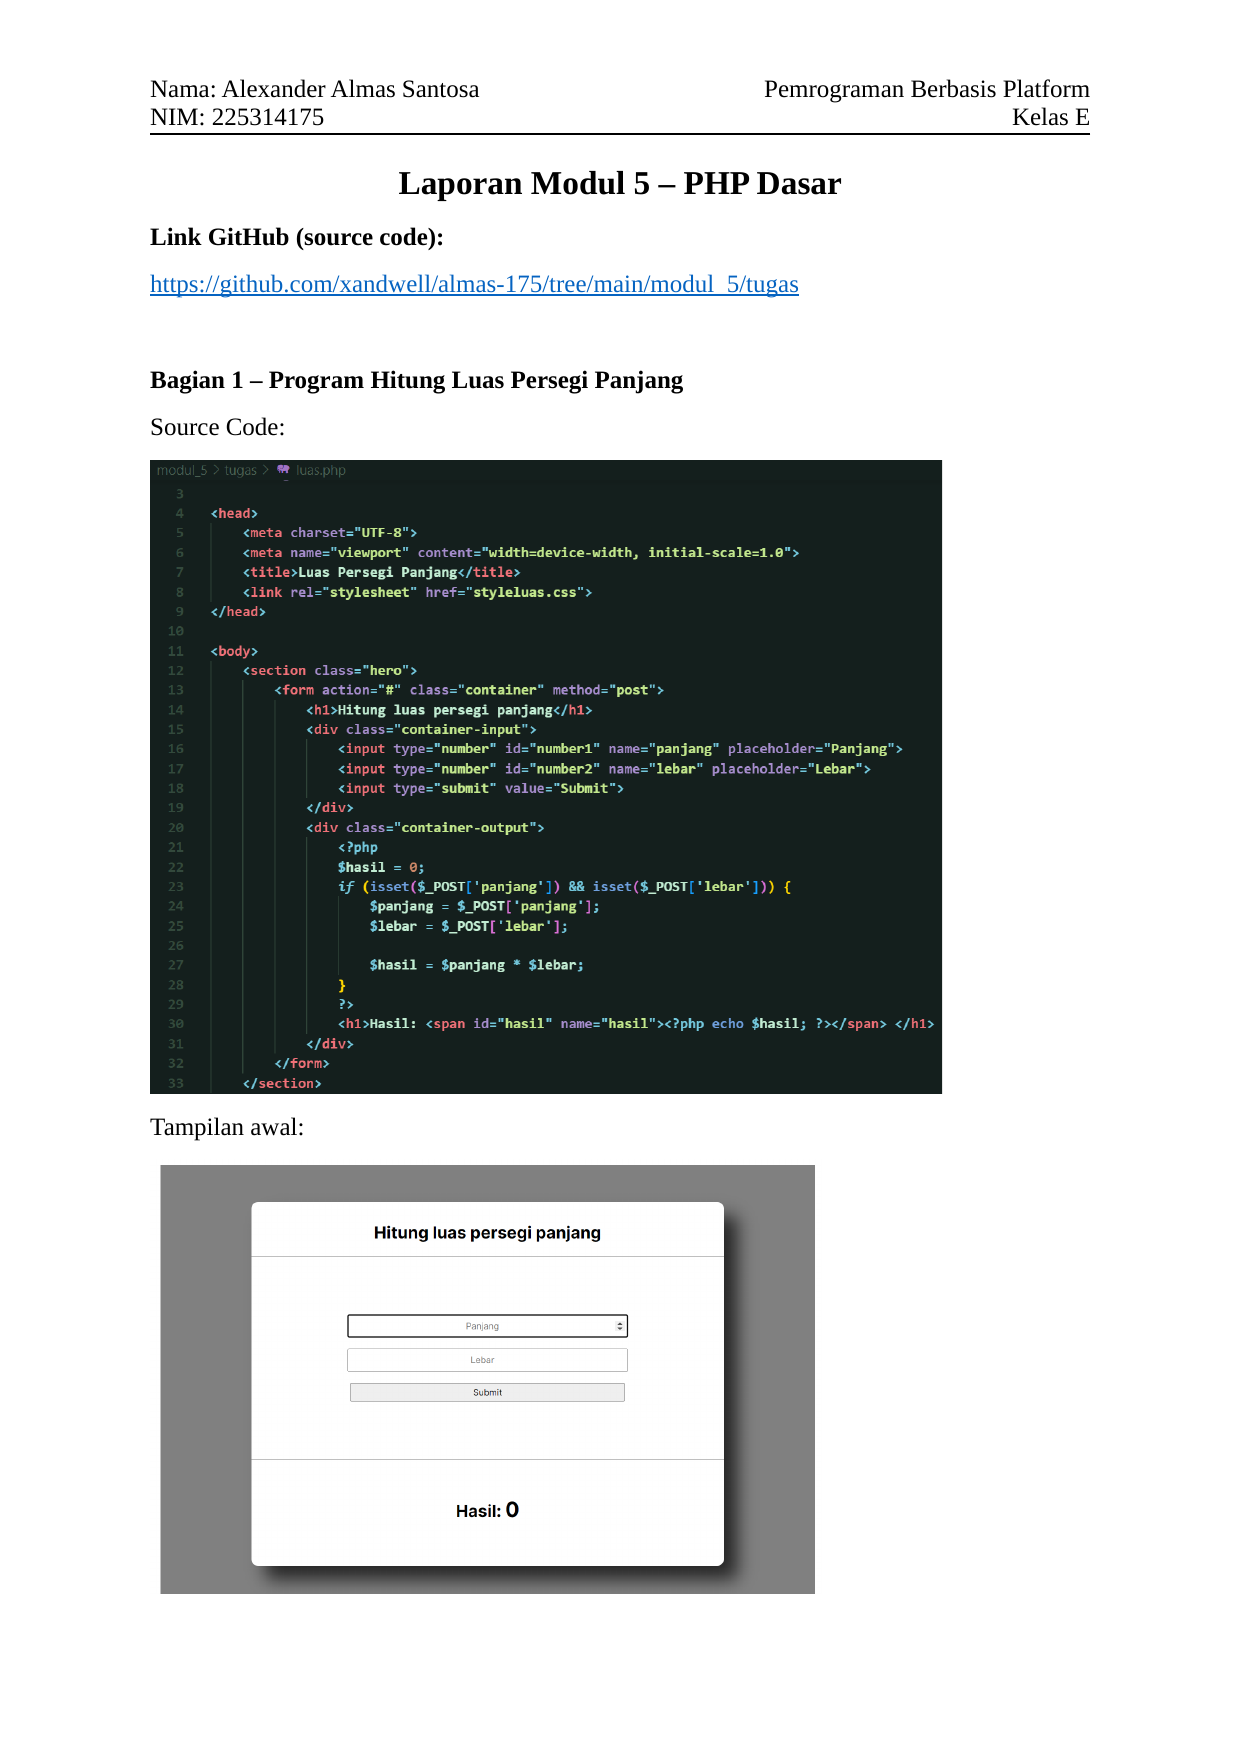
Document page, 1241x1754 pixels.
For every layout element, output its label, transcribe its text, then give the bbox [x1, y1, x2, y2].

text Source Code: [150, 412, 1090, 441]
text Bagian 1 – Program Hitung Luas Persegi Panjang [150, 365, 1090, 393]
text https://github.com/xandwell/almas-175/tree/main/modul_5/tugas [150, 269, 1090, 298]
picture [150, 460, 943, 1094]
text Laporan Modul 5 – PHP Dasar [150, 164, 1090, 202]
text Link GitHub (source code): [150, 222, 1090, 250]
text Tampilan awal: [150, 1112, 1090, 1141]
picture [150, 1159, 822, 1594]
